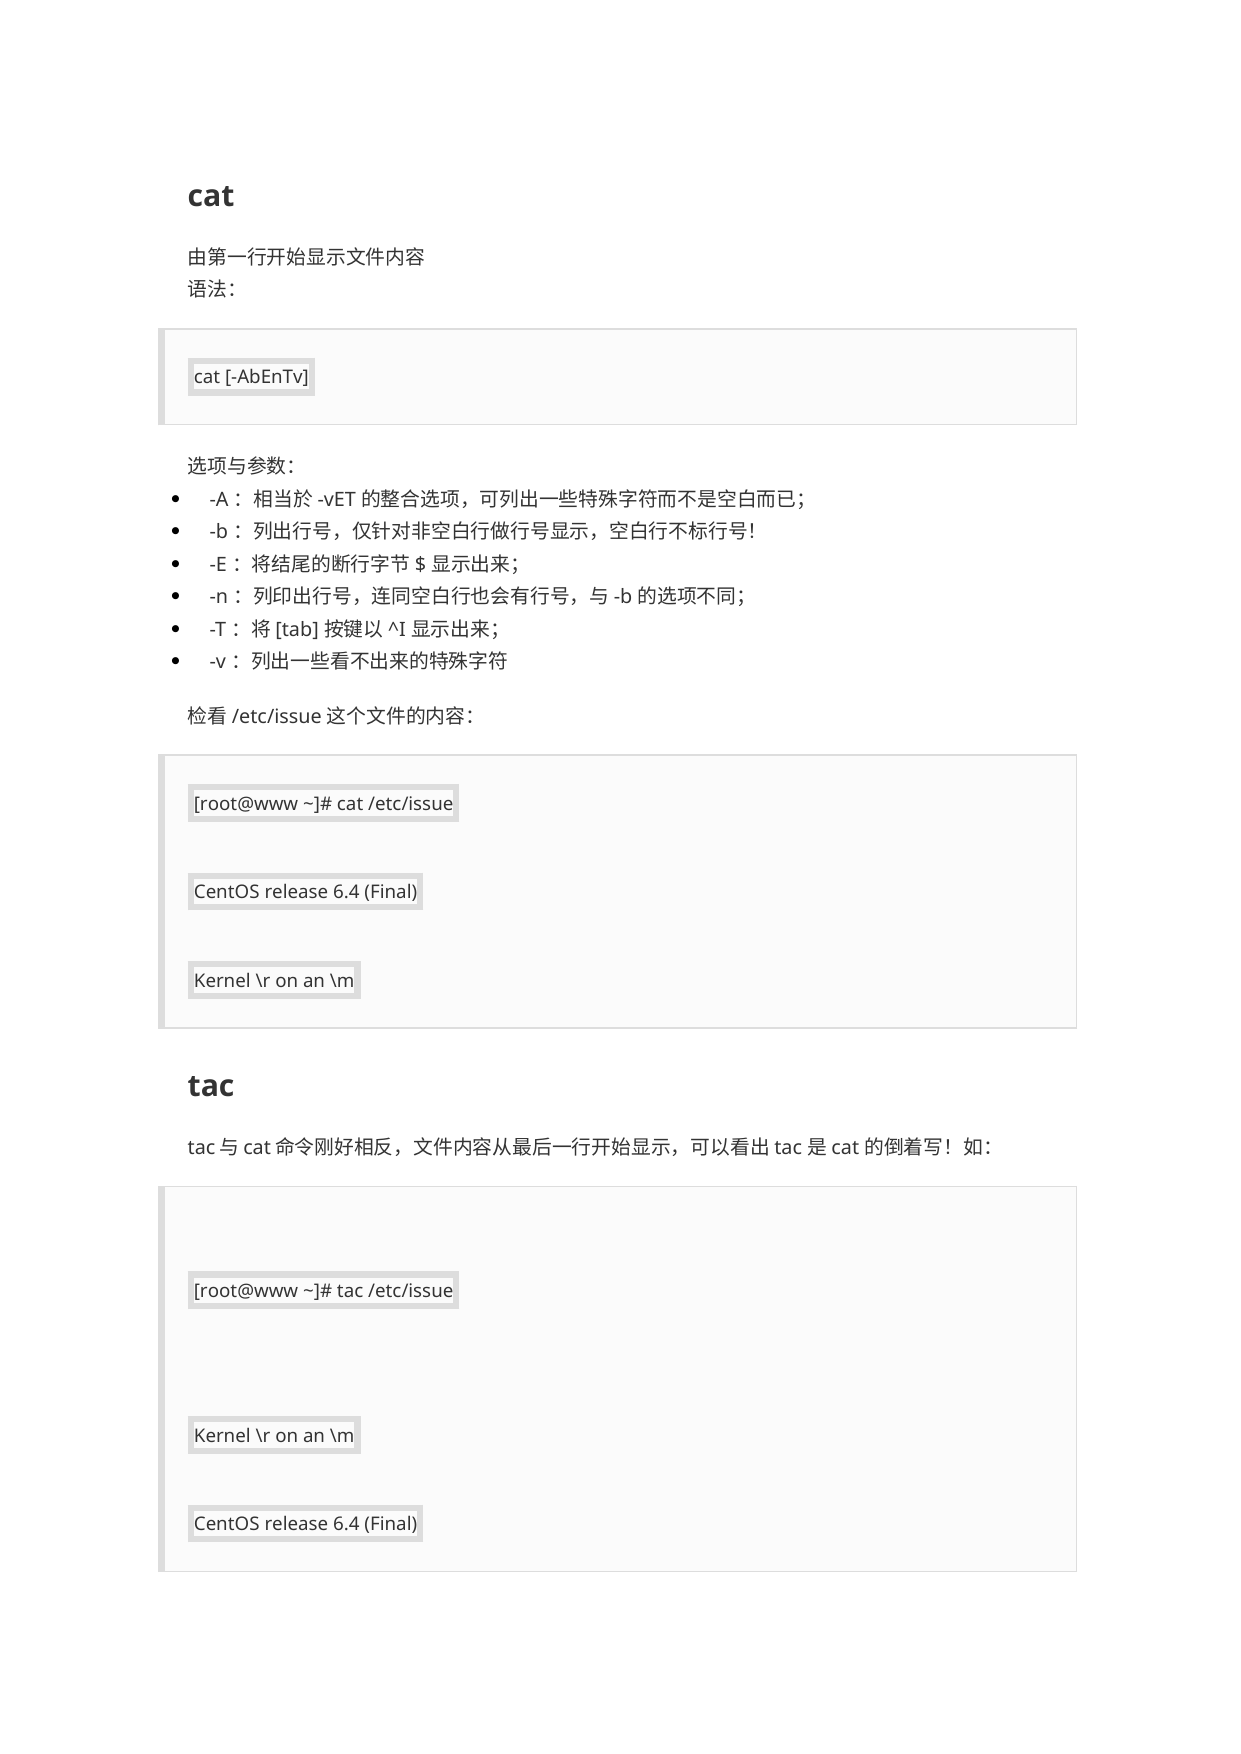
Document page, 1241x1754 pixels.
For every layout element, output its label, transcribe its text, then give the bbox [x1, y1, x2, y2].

list -b ：列出行号，仅针对非空白行做行号显示，空白行不标行号！ [172, 514, 1053, 546]
list -T ：将 [tab] 按键以 ^I 显示出来； [172, 611, 1053, 644]
text 由第一行开始显示文件内容 [187, 239, 1053, 272]
text CentOS release 6.4 (Final) [165, 843, 1076, 924]
subtitle tac [187, 1052, 1053, 1117]
text CentOS release 6.4 (Final) [165, 1475, 1076, 1571]
text Kernel \r on an \m [165, 931, 1076, 1027]
text 语法： [187, 272, 1053, 304]
text Kernel \r on an \m [165, 1386, 1076, 1467]
list -v ：列出一些看不出来的特殊字符 [172, 644, 1053, 676]
text 检看 /etc/issue 这个文件的内容： [187, 698, 1053, 731]
text [root@www ~]# cat /etc/issue [165, 756, 1076, 835]
text [root@www ~]# tac /etc/issue [165, 1242, 1076, 1323]
list -A ：相当於 -vET 的整合选项，可列出一些特殊字符而不是空白而已； [172, 481, 1053, 514]
list -E ：将结尾的断行字节 $ 显示出来； [172, 546, 1053, 579]
text cat [-AbEnTv] [165, 330, 1076, 424]
text tac与cat命令刚好相反，文件内容从最后一行开始显示，可以看出 tac 是 cat 的倒着写！如： [187, 1130, 1053, 1162]
list -n ：列印出行号，连同空白行也会有行号，与 -b 的选项不同； [172, 579, 1053, 611]
subtitle cat [187, 162, 1053, 227]
text 选项与参数： [187, 449, 1053, 481]
